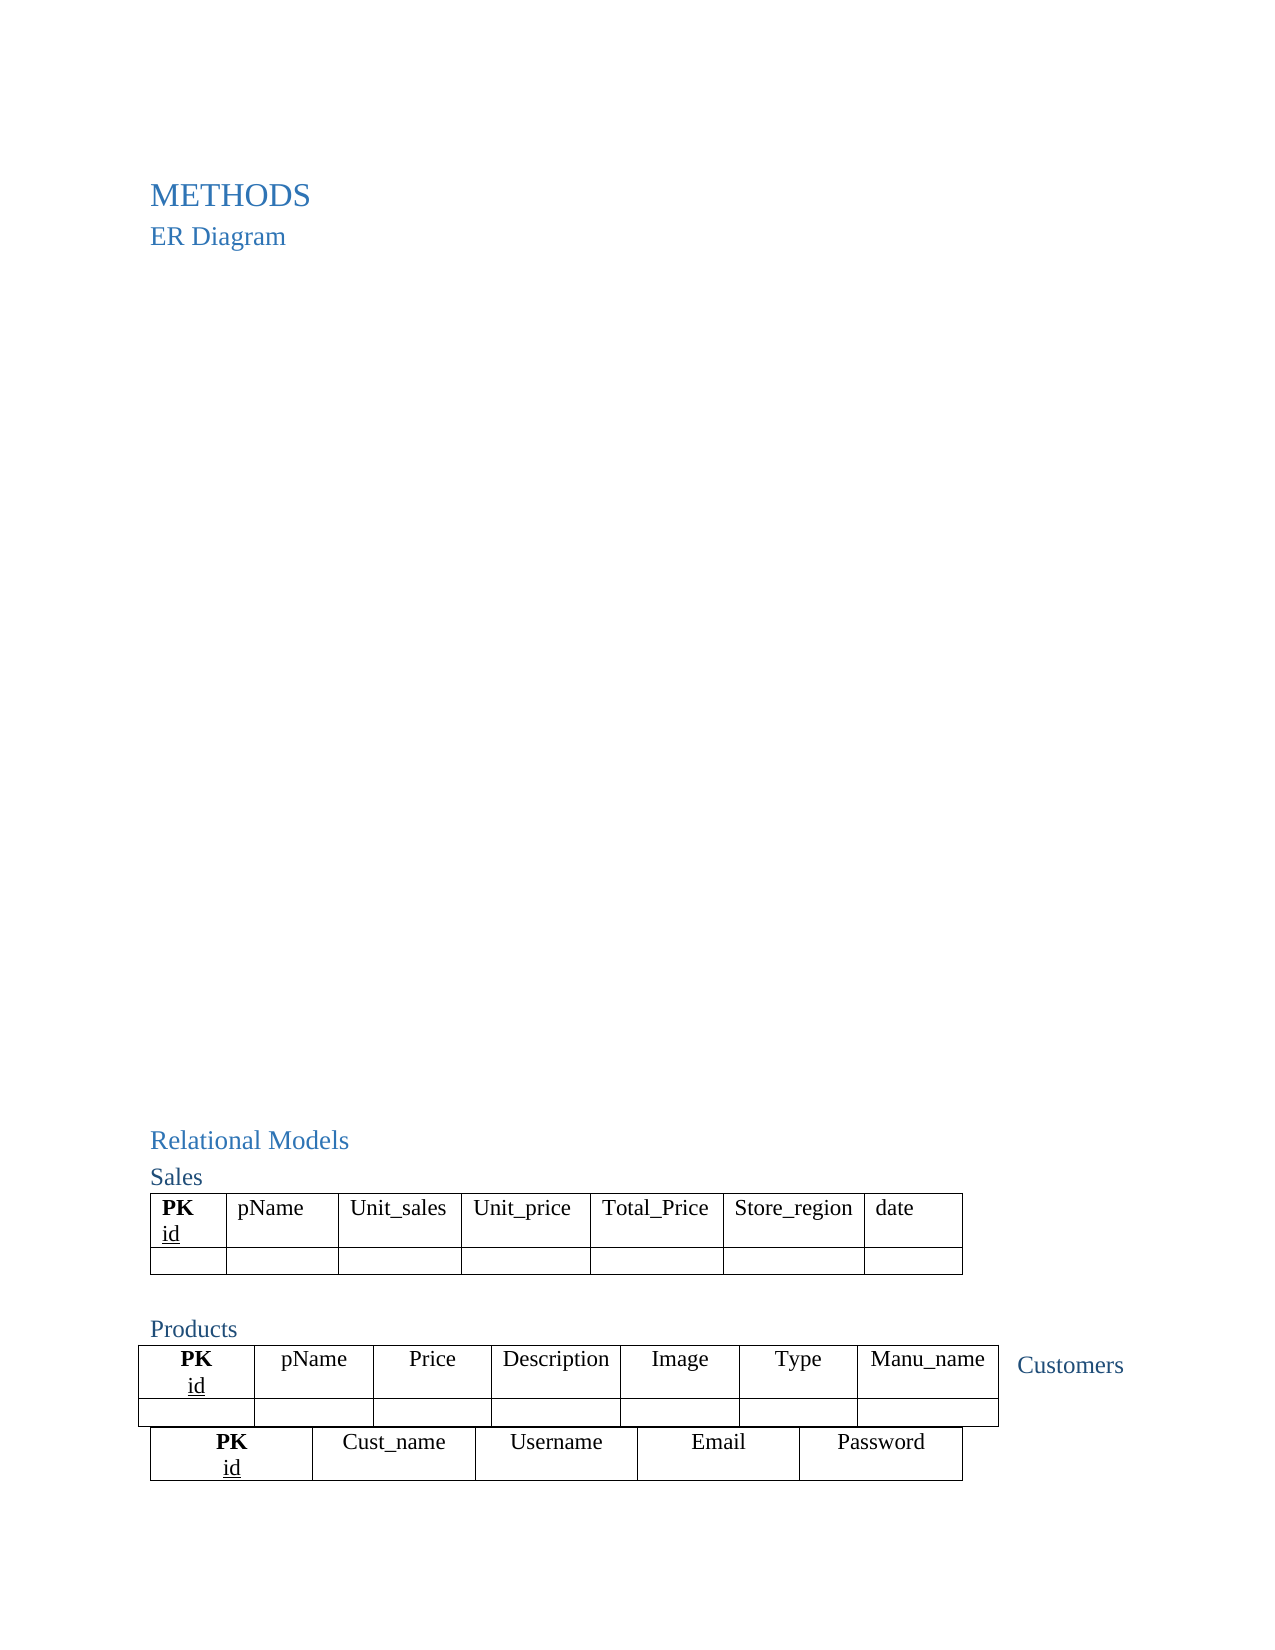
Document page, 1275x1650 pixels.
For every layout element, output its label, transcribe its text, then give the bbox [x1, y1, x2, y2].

table_header PK id [151, 1194, 226, 1247]
table_header Type [740, 1346, 857, 1398]
subtitle ER Diagram [150, 221, 1125, 252]
subtitle Customers [999, 1350, 1125, 1378]
subtitle Products [150, 1314, 1125, 1343]
table_cell [492, 1399, 620, 1426]
table_cell [139, 1399, 254, 1426]
table_cell [724, 1248, 864, 1274]
table_cell [462, 1248, 590, 1274]
table_header date [865, 1194, 962, 1247]
table_cell [151, 1248, 226, 1274]
table_cell [374, 1399, 491, 1426]
table_header Password [800, 1428, 962, 1480]
table_header Unit_price [462, 1194, 590, 1247]
table_cell [255, 1399, 373, 1426]
table_header PK id [151, 1428, 312, 1480]
table_header Total_Price [591, 1194, 723, 1247]
table_cell [865, 1248, 962, 1274]
table_cell [740, 1399, 857, 1426]
table_header Manu_name [858, 1346, 998, 1398]
table_header Image [621, 1346, 739, 1398]
subtitle Sales [150, 1162, 1125, 1191]
table_cell [339, 1248, 461, 1274]
table_header Cust_name [313, 1428, 475, 1480]
table_header Description [492, 1346, 620, 1398]
subtitle Relational Models [150, 1124, 1125, 1155]
table_cell [621, 1399, 739, 1426]
table_header Email [638, 1428, 799, 1480]
table_header PK id [139, 1346, 254, 1398]
table_cell [591, 1248, 723, 1274]
table_header Username [476, 1428, 637, 1480]
table_header Store_region [724, 1194, 864, 1247]
subtitle METHODS [150, 175, 1125, 213]
table_header pName [227, 1194, 338, 1247]
table_header Price [374, 1346, 491, 1398]
table_cell [858, 1399, 998, 1426]
table_header pName [255, 1346, 373, 1398]
table_cell [227, 1248, 338, 1274]
table_header Unit_sales [339, 1194, 461, 1247]
